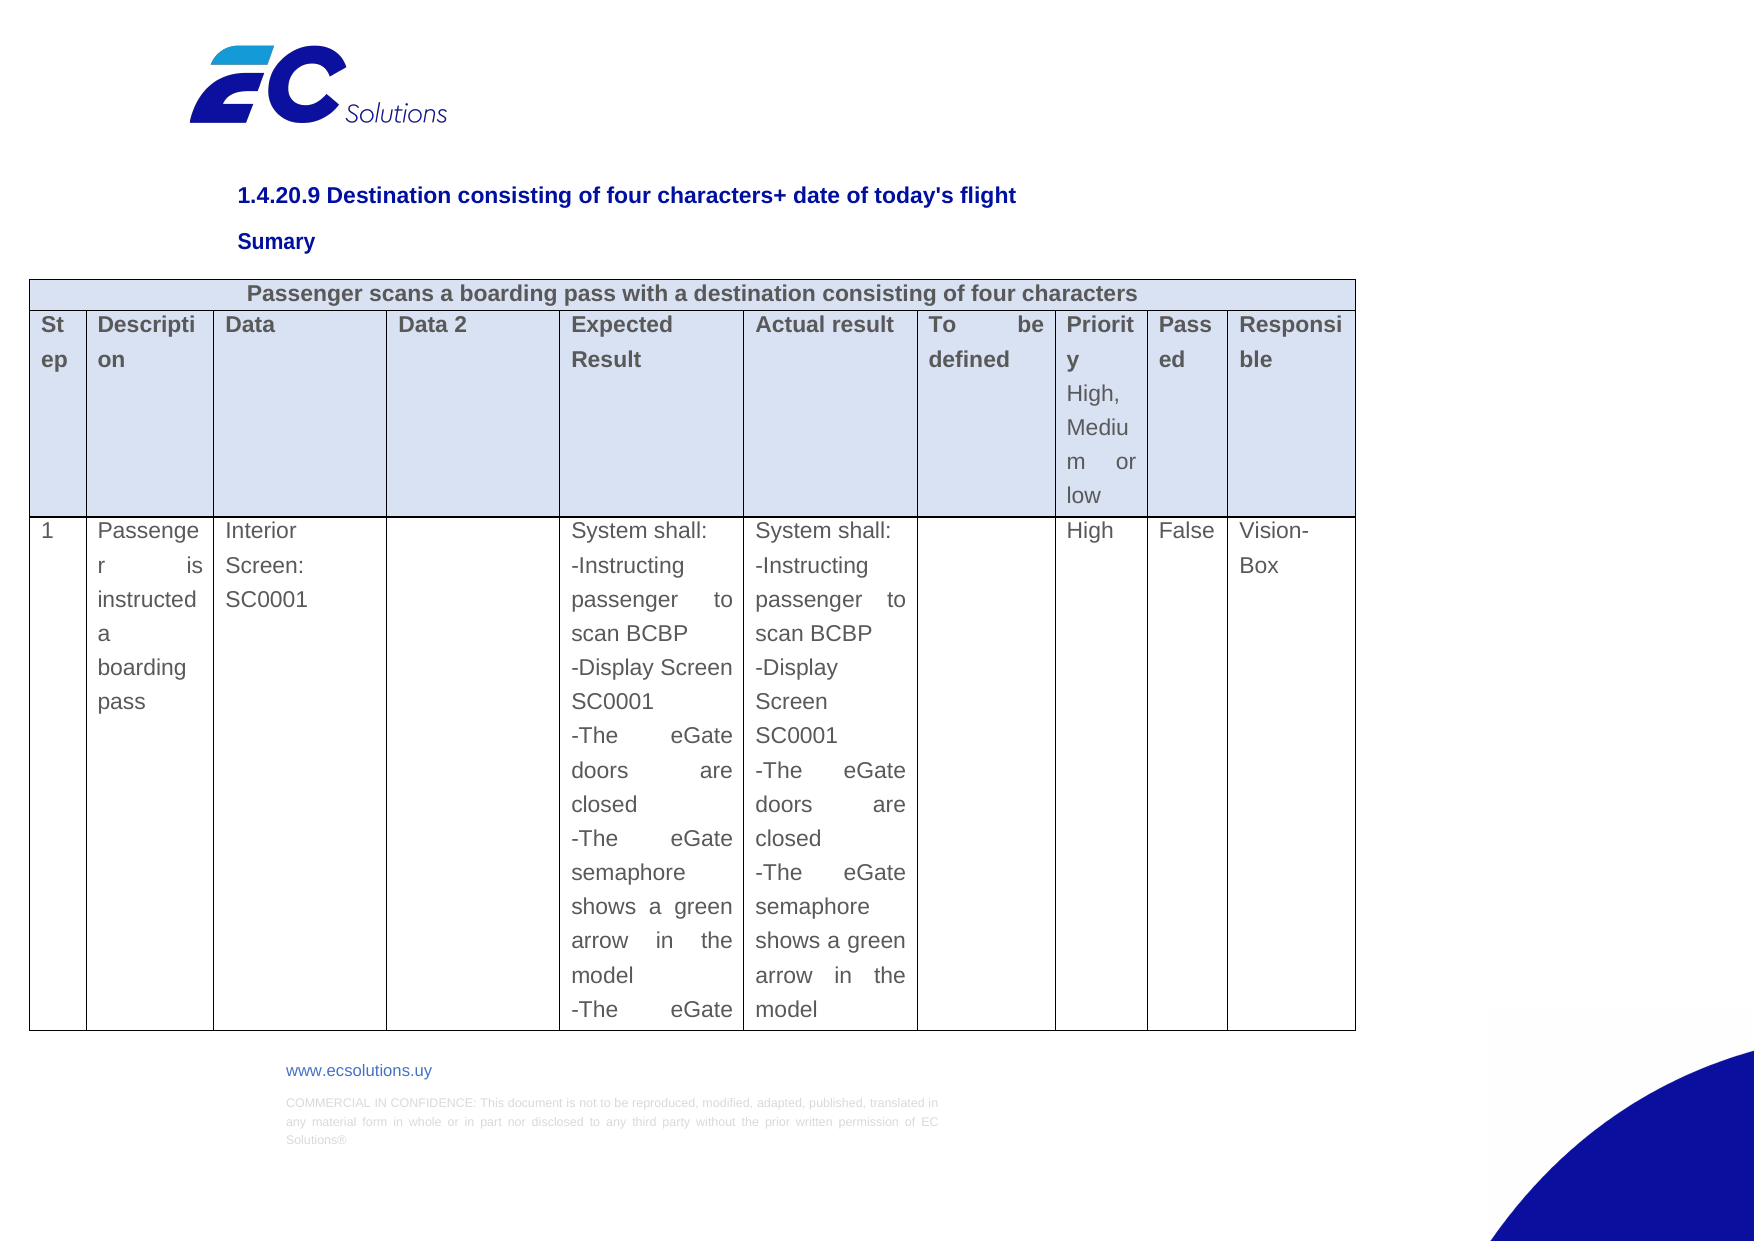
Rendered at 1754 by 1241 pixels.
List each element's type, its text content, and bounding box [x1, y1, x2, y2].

table_cell Passed [1148, 311, 1227, 516]
picture [1488, 1008, 1754, 1241]
table_cell Data 2 [387, 311, 559, 516]
table_cell Description [87, 311, 213, 516]
table_cell Passenger is instructed a boarding pass [87, 518, 213, 1030]
table_cell [387, 518, 559, 1030]
table_cell [918, 518, 1055, 1030]
table_cell Vision-Box [1228, 518, 1355, 1030]
table_cell Interior Screen: SC0001 [214, 518, 386, 1030]
table_cell 1 [30, 518, 86, 1030]
table_cell High [1056, 518, 1147, 1030]
table_cell Expected Result [560, 311, 743, 516]
table_cell To be defined [918, 311, 1055, 516]
subtitle 1.4.20.9 Destination consisting of four characters+ date of today's flight [237, 182, 1503, 208]
text Sumary [177, 228, 1503, 254]
table_cell False [1148, 518, 1227, 1030]
table_cell Step [30, 311, 86, 516]
picture [189, 45, 448, 123]
table_cell Priority High, Medium or low [1056, 311, 1147, 516]
table_cell Actual result [744, 311, 917, 516]
table_header Passenger scans a boarding pass with a destination consisting of four characters [30, 280, 1355, 310]
table_cell Responsible [1228, 311, 1355, 516]
table_cell Data [214, 311, 386, 516]
